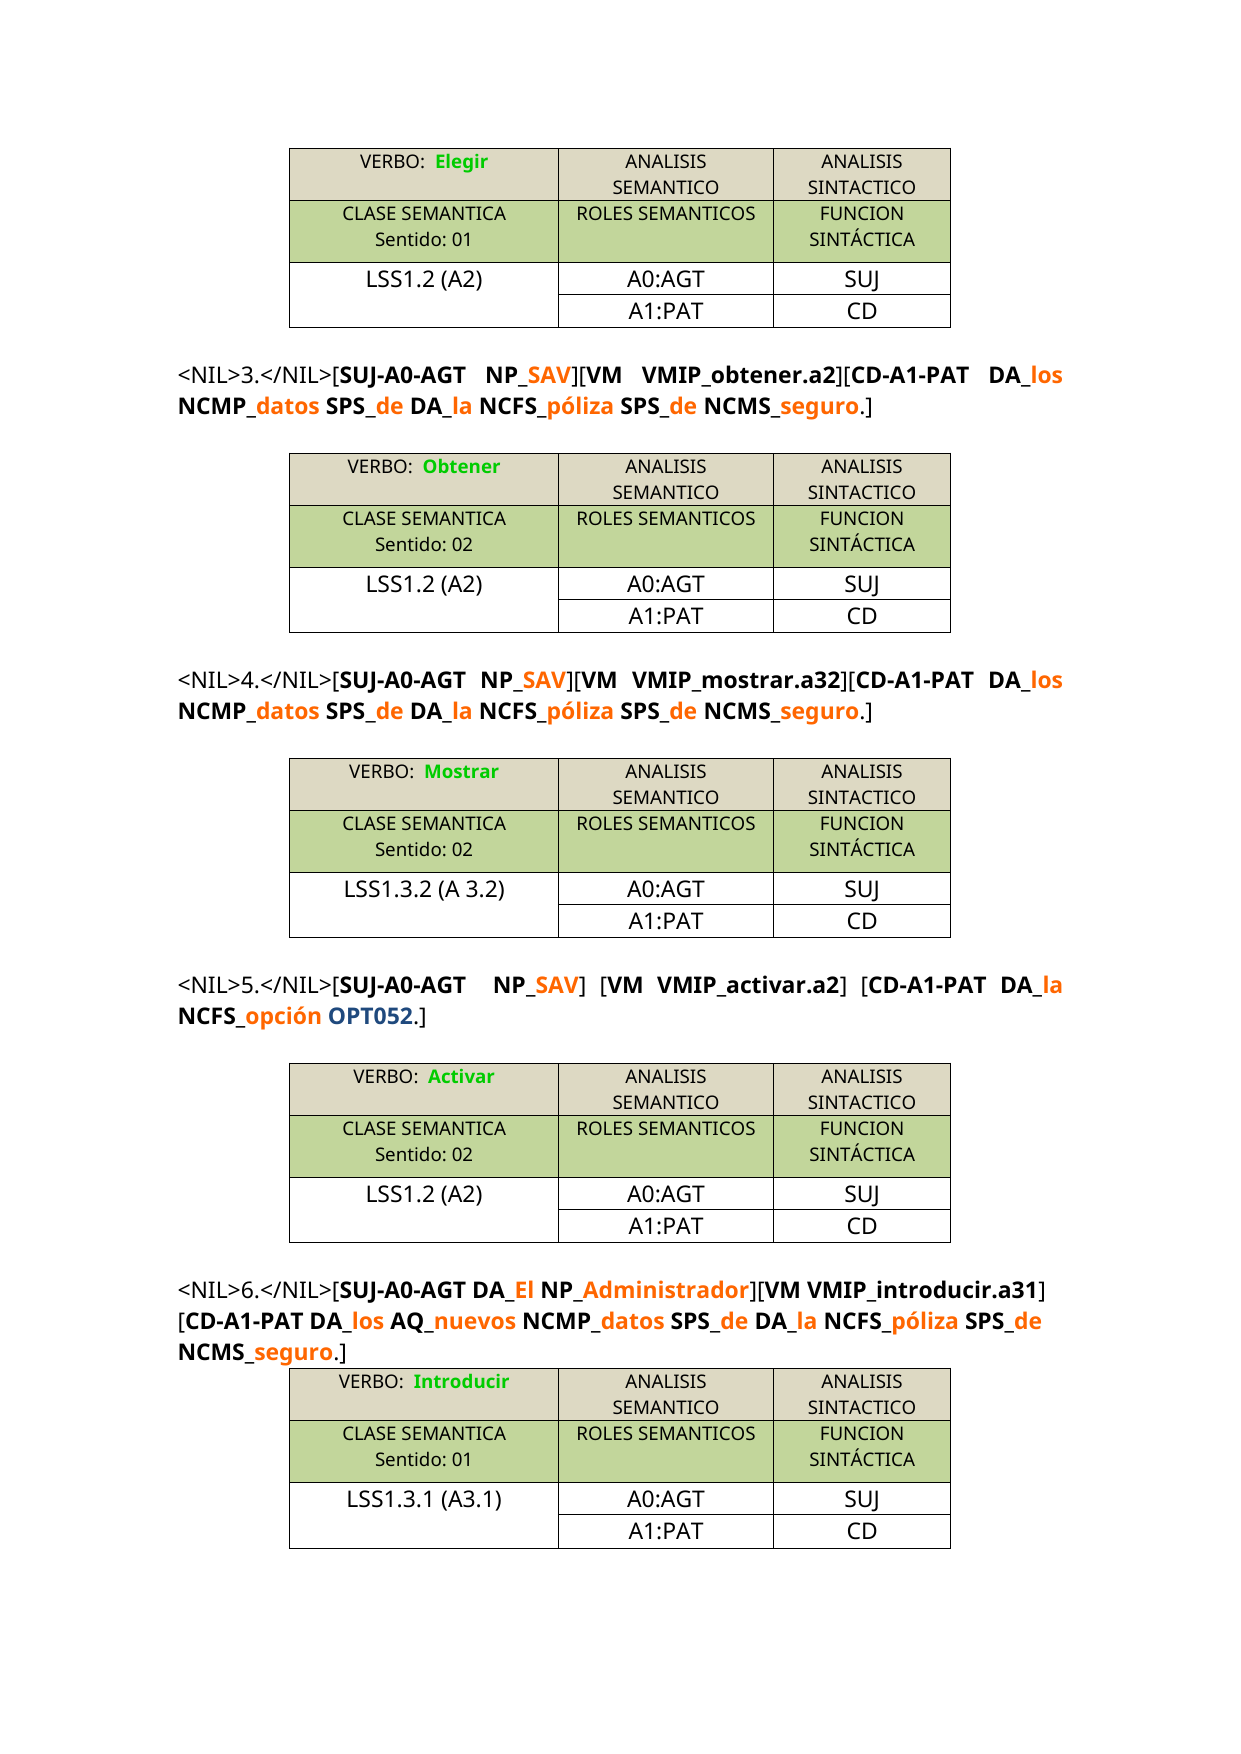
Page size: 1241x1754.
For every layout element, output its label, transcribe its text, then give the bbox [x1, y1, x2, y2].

text <NIL>4.</NIL>[SUJ-A0-AGT NP_SAV][VM VMIP_mostrar.a32][CD-A1-PAT DA_los NCMP_datos SPS_de DA_la NCFS_póliza SPS_de NCMS_seguro.] [177, 664, 1063, 726]
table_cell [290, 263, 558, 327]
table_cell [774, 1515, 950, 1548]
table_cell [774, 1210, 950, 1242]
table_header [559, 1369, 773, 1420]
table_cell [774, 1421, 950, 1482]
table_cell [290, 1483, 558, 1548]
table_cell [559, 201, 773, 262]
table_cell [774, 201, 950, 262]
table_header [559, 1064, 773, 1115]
text <NIL>3.</NIL>[SUJ-A0-AGT NP_SAV][VM VMIP_obtener.a2][CD-A1-PAT DA_los NCMP_datos SPS_de DA_la NCFS_póliza SPS_de NCMS_seguro.] [177, 359, 1063, 421]
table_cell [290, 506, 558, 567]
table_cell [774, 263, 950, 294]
text <NIL>6.</NIL>[SUJ-A0-AGT DA_El NP_Administrador][VM VMIP_introducir.a31] [CD-A1-PAT DA_los AQ_nuevos NCMP_datos SPS_de DA_la NCFS_póliza SPS_de NCMS_seguro.] [177, 1274, 1063, 1368]
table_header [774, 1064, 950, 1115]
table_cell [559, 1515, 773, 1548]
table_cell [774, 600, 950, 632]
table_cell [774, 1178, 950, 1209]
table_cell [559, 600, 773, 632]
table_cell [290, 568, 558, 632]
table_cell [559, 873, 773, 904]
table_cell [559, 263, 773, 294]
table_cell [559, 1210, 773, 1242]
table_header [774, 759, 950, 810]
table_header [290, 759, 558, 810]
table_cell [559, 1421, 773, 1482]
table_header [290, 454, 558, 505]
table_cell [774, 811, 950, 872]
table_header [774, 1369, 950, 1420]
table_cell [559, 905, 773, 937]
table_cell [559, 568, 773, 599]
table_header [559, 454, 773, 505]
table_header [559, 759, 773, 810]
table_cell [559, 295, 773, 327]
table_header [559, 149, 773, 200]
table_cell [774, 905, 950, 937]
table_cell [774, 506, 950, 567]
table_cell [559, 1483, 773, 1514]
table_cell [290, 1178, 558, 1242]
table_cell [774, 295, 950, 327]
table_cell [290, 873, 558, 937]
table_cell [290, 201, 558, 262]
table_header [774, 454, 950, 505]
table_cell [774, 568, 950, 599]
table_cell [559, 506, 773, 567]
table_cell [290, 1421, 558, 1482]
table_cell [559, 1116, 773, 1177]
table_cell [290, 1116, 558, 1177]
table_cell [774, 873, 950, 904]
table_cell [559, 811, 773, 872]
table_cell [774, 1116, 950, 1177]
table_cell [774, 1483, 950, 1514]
text <NIL>5.</NIL>[SUJ-A0-AGT NP_SAV] [VM VMIP_activar.a2] [CD-A1-PAT DA_la NCFS_opción OPT052.] [177, 969, 1063, 1031]
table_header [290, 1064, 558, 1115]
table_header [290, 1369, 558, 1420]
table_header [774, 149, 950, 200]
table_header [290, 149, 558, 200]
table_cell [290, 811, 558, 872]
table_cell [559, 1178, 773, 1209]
